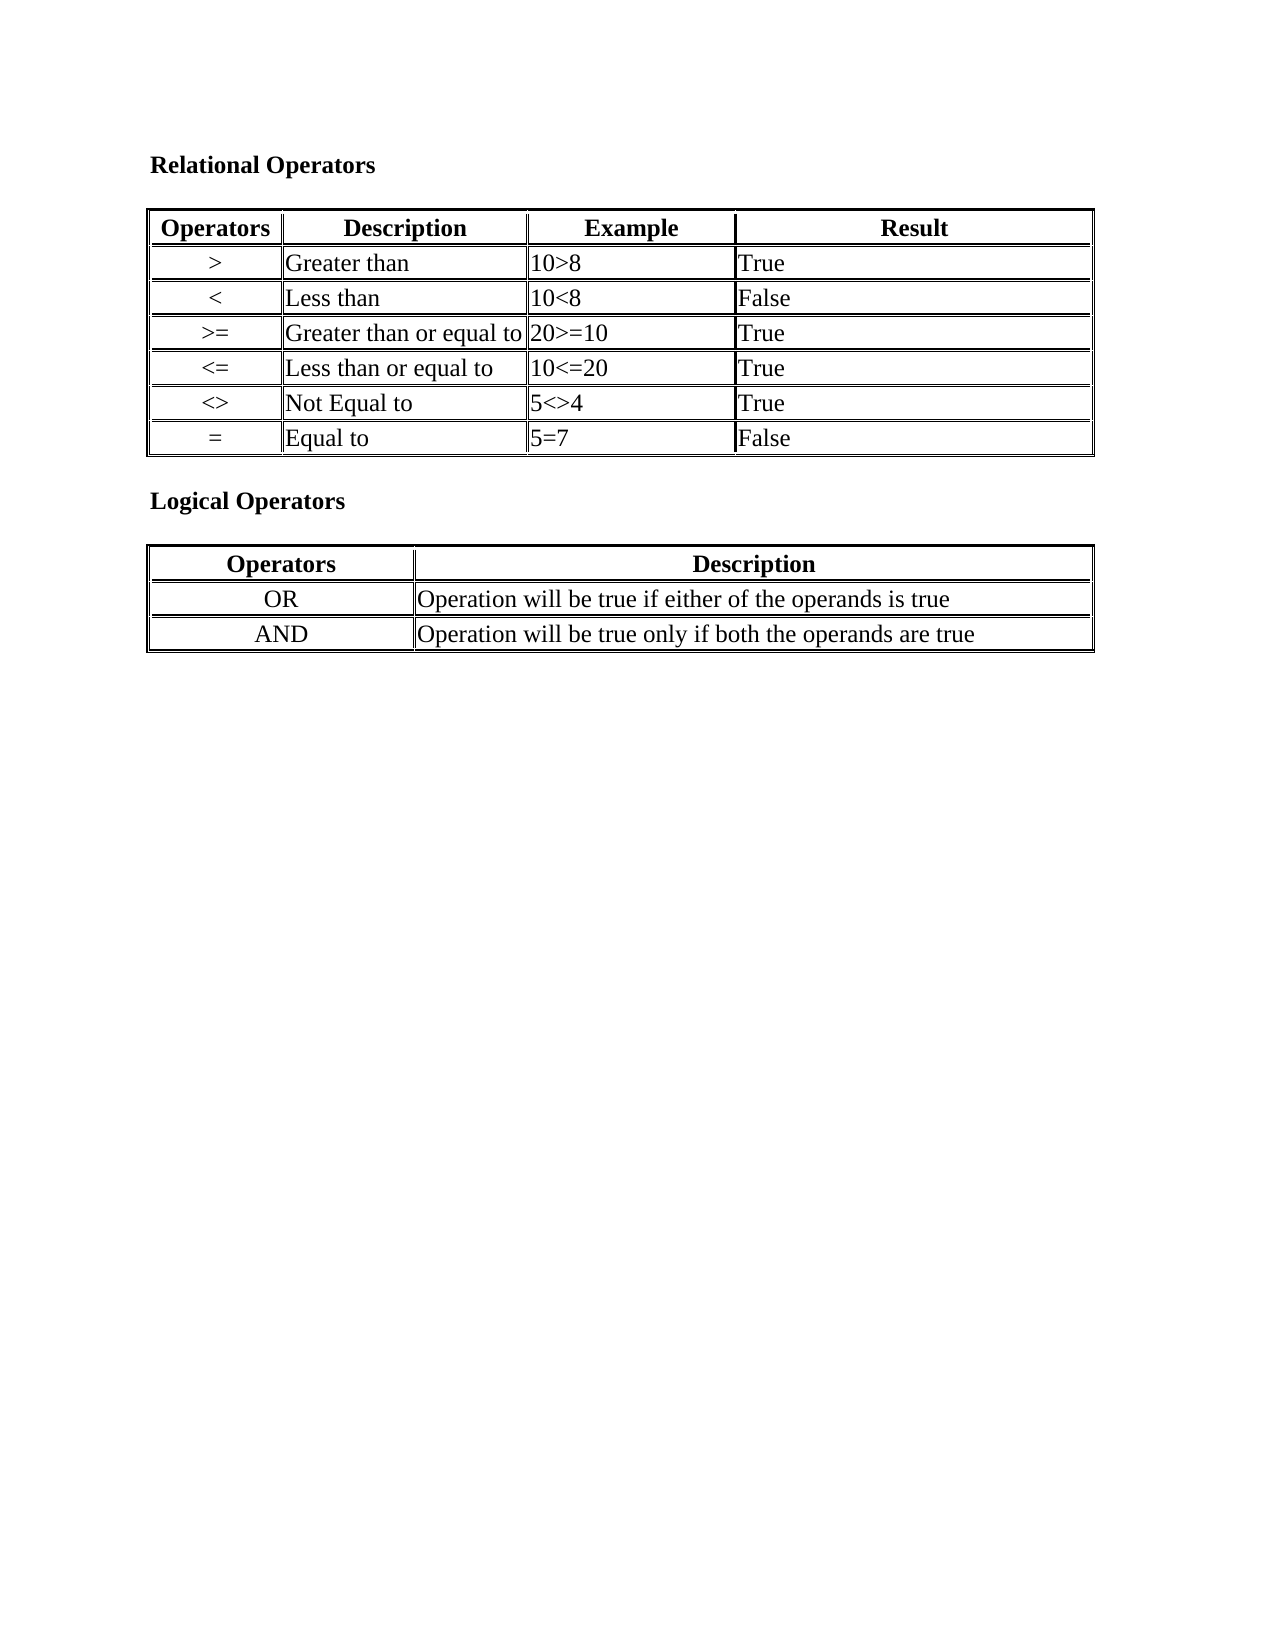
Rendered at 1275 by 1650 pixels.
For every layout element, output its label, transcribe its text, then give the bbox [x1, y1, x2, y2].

table_cell Greater than or equal to [284, 317, 526, 348]
table_cell True [737, 384, 1092, 418]
table_cell = [150, 419, 283, 454]
table_header Result [735, 211, 1092, 243]
table_cell Equal to [283, 422, 527, 454]
table_cell 5=7 [528, 422, 735, 454]
table_cell 5<>4 [529, 387, 734, 418]
table_cell < [150, 278, 281, 313]
table_cell False [737, 278, 1092, 313]
table_header Description [415, 547, 1092, 579]
table_header Description [283, 211, 527, 243]
table_header Operators [150, 211, 283, 243]
table_cell > [150, 243, 281, 278]
text Relational Operators [150, 150, 1125, 179]
table_header Operators [150, 547, 414, 579]
table_cell Less than [284, 282, 526, 313]
table_cell 10<=20 [529, 352, 734, 383]
text Logical Operators [150, 486, 1125, 515]
table_header Example [528, 211, 735, 243]
table_cell Less than or equal to [284, 352, 526, 383]
table_cell <> [150, 384, 281, 418]
table_cell True [737, 313, 1092, 348]
table_cell True [737, 348, 1092, 383]
table_cell 20>=10 [529, 317, 734, 348]
table_cell False [735, 419, 1092, 454]
table_cell Operation will be true if either of the operands is true [416, 579, 1092, 614]
table_cell <= [150, 348, 281, 383]
table_cell 10>8 [529, 247, 734, 278]
table_cell Operation will be true only if both the operands are true [415, 614, 1092, 649]
table_cell 10<8 [529, 282, 734, 313]
table_cell True [737, 243, 1092, 278]
table_cell Greater than [284, 247, 526, 278]
table_cell AND [150, 614, 414, 649]
table_cell Not Equal to [284, 387, 526, 418]
table_cell >= [150, 313, 281, 348]
table_cell OR [150, 579, 413, 614]
